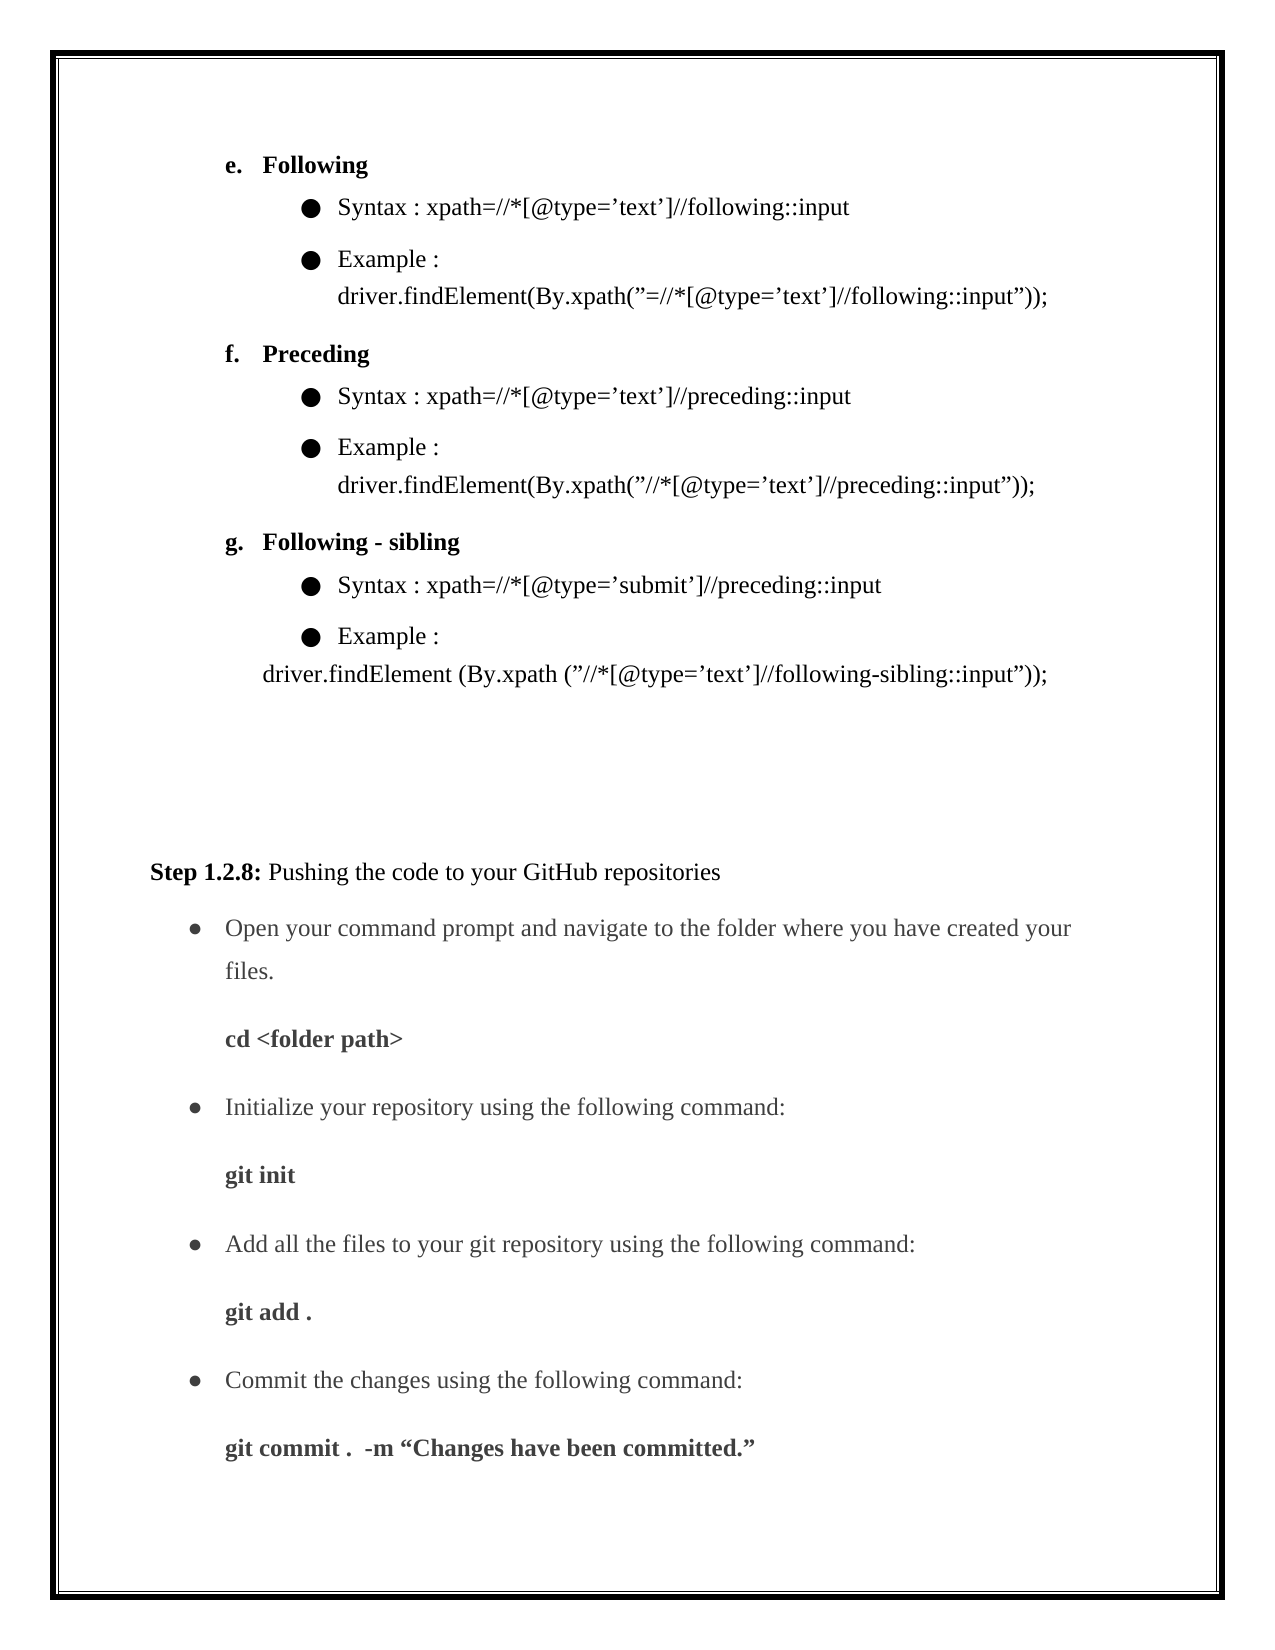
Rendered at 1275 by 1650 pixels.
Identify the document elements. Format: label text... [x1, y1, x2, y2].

list Following [225, 150, 1125, 179]
text git add . [150, 1297, 1125, 1326]
text cd <folder path> [150, 1024, 1125, 1053]
list Preceding [225, 339, 1125, 367]
list Syntax : xpath=//*[@type=’text’]//preceding::input [300, 367, 1125, 419]
list Following - sibling [225, 527, 1125, 556]
list Initialize your repository using the following command: [187, 1092, 1125, 1121]
text driver.findElement (By.xpath (”//*[@type=’text’]//following-sibling::input”)); [262, 659, 1125, 687]
text git init [225, 1161, 1125, 1189]
list Open your command prompt and navigate to the folder where you have created your files. [187, 913, 1125, 985]
list Syntax : xpath=//*[@type=’text’]//following::input [300, 179, 1125, 230]
list Example : driver.findElement(By.xpath(”=//*[@type=’text’]//following::input”)); [300, 230, 1125, 310]
list Example : driver.findElement(By.xpath(”//*[@type=’text’]//preceding::input”)); [300, 419, 1125, 499]
list Example : [300, 607, 1125, 659]
list Add all the files to your git repository using the following command: [187, 1229, 1125, 1257]
text Step 1.2.8: Pushing the code to your GitHub repositories [150, 857, 1125, 886]
list Commit the changes using the following command: [187, 1365, 1125, 1394]
text git commit . -m “Changes have been committed.” [225, 1433, 1125, 1462]
list Syntax : xpath=//*[@type=’submit’]//preceding::input [300, 556, 1125, 607]
